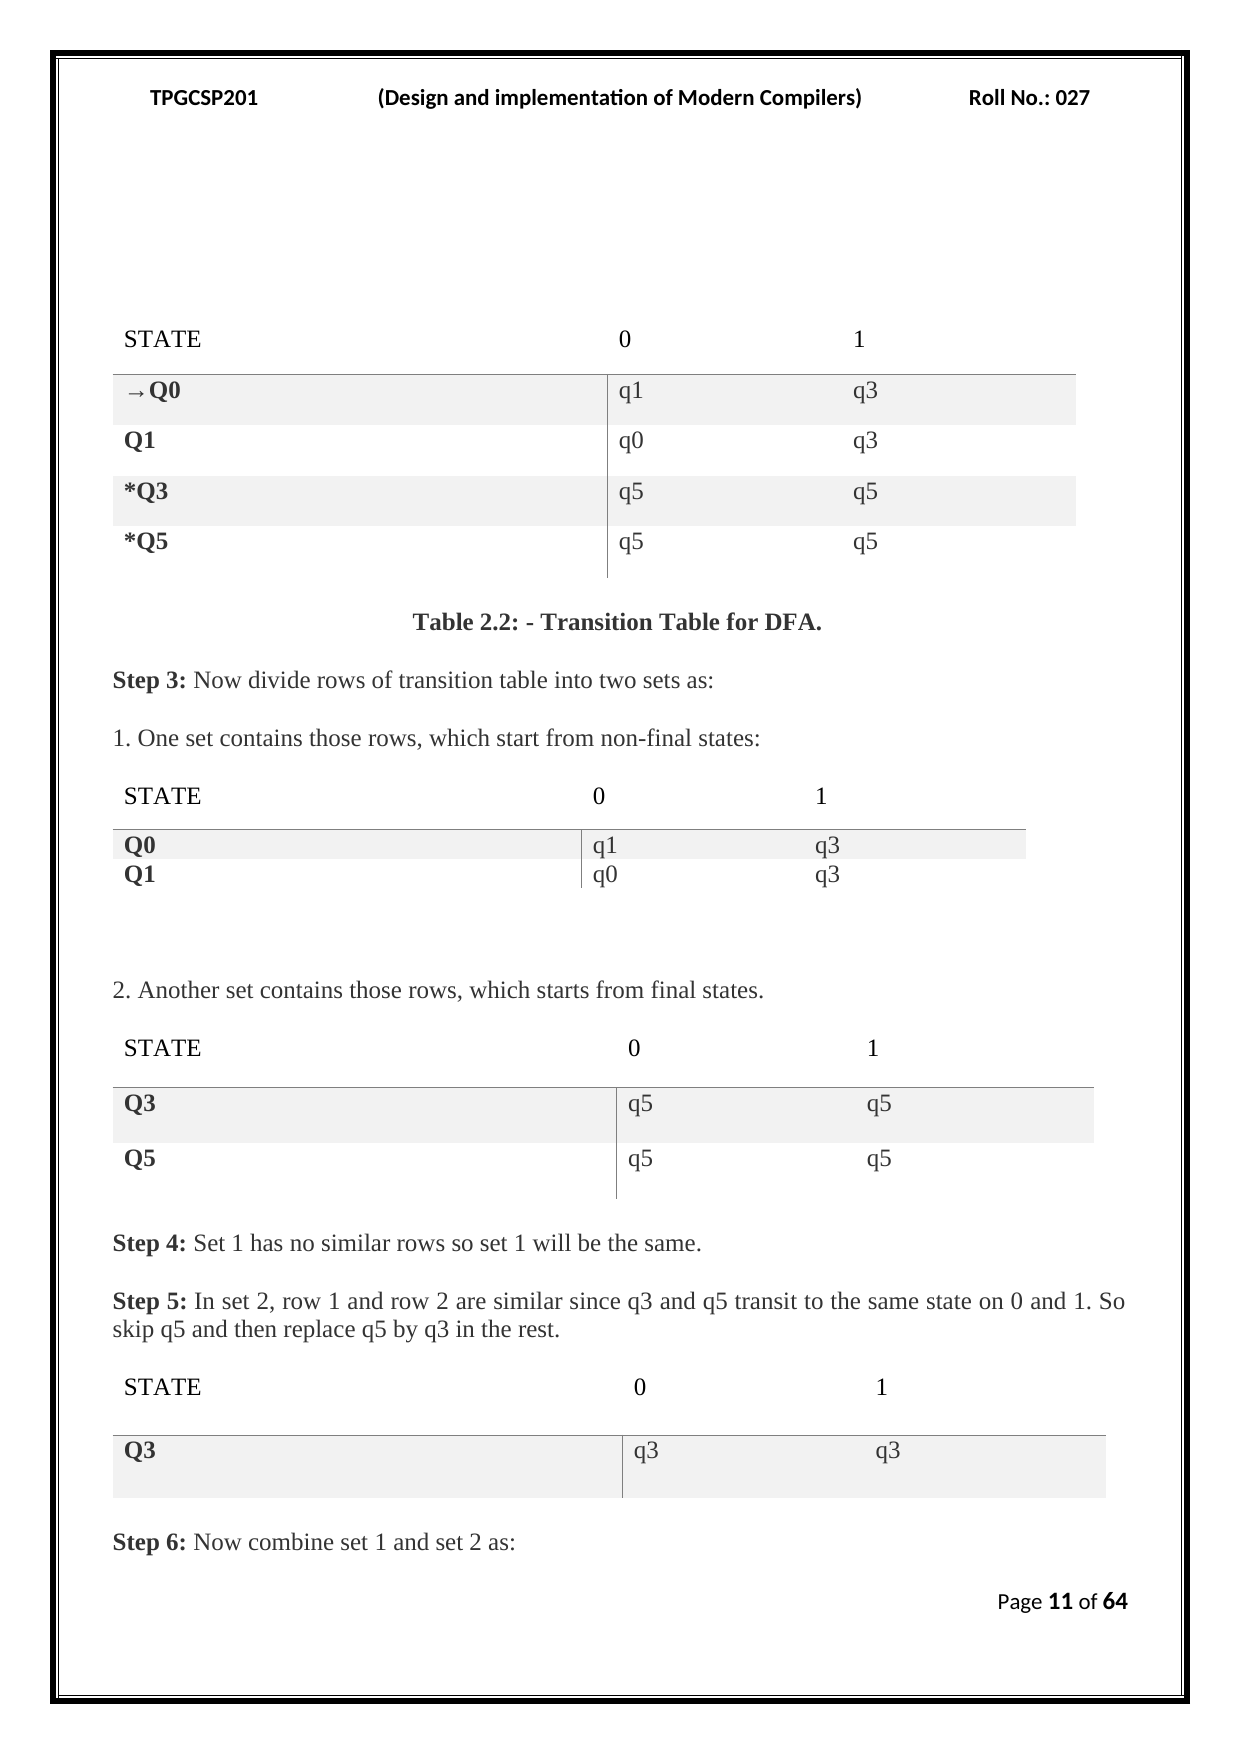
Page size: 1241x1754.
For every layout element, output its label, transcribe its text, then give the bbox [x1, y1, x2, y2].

table_cell *q3 [113, 476, 607, 526]
text Step 4: Set 1 has no similar rows so set 1 will be the same. [112, 1228, 1128, 1257]
table_cell q3 [623, 1436, 864, 1498]
table_cell q0 [608, 425, 842, 476]
table_cell q5 [608, 526, 842, 578]
table_cell q3 [842, 375, 1076, 425]
table_cell q3 [864, 1436, 1106, 1498]
table_cell q1 [582, 830, 804, 859]
table_cell q5 [113, 1143, 616, 1199]
text Table 2.2: - Transition Table for DFA. [337, 607, 1128, 636]
table_cell q5 [842, 526, 1076, 578]
table_header State [113, 324, 607, 374]
text Step 3: Now divide rows of transition table into two sets as: [112, 665, 1128, 694]
table_header 0 [617, 1033, 855, 1087]
table_cell *q5 [113, 526, 607, 578]
table_cell q3 [804, 830, 1026, 859]
table_cell q1 [608, 375, 842, 425]
table_header State [113, 1373, 622, 1434]
table_cell q3 [804, 859, 1026, 888]
table_header 0 [607, 324, 842, 374]
text Step 5: In set 2, row 1 and row 2 are similar since q3 and q5 transit to the same state on 0 and 1. So skip q5 and then replace q5 by q3 in the rest. [112, 1286, 1128, 1343]
table_cell q0 [113, 830, 581, 859]
table_header State [113, 781, 581, 829]
table_cell q5 [617, 1143, 855, 1199]
table_cell q0 [582, 859, 804, 888]
table_header 1 [855, 1033, 1094, 1087]
text 2. Another set contains those rows, which starts from final states. [112, 975, 1128, 1003]
table_cell q5 [855, 1088, 1094, 1143]
table_header 0 [623, 1373, 864, 1434]
table_cell q5 [608, 476, 842, 526]
table_cell q5 [842, 476, 1076, 526]
table_header 1 [842, 324, 1076, 374]
table_cell q5 [617, 1088, 855, 1143]
table_cell q3 [113, 1088, 616, 1143]
text 1. One set contains those rows, which start from non-final states: [112, 723, 1128, 752]
table_header State [113, 1033, 617, 1087]
table_cell q3 [842, 425, 1076, 476]
table_header 1 [864, 1373, 1106, 1434]
table_header 0 [581, 781, 804, 829]
table_cell q5 [855, 1143, 1094, 1199]
table_cell q1 [113, 425, 607, 476]
table_header 1 [804, 781, 1026, 829]
table_cell q1 [113, 859, 581, 888]
text Step 6: Now combine set 1 and set 2 as: [112, 1527, 1128, 1556]
table_cell →q0 [113, 375, 607, 425]
table_cell q3 [113, 1436, 622, 1498]
